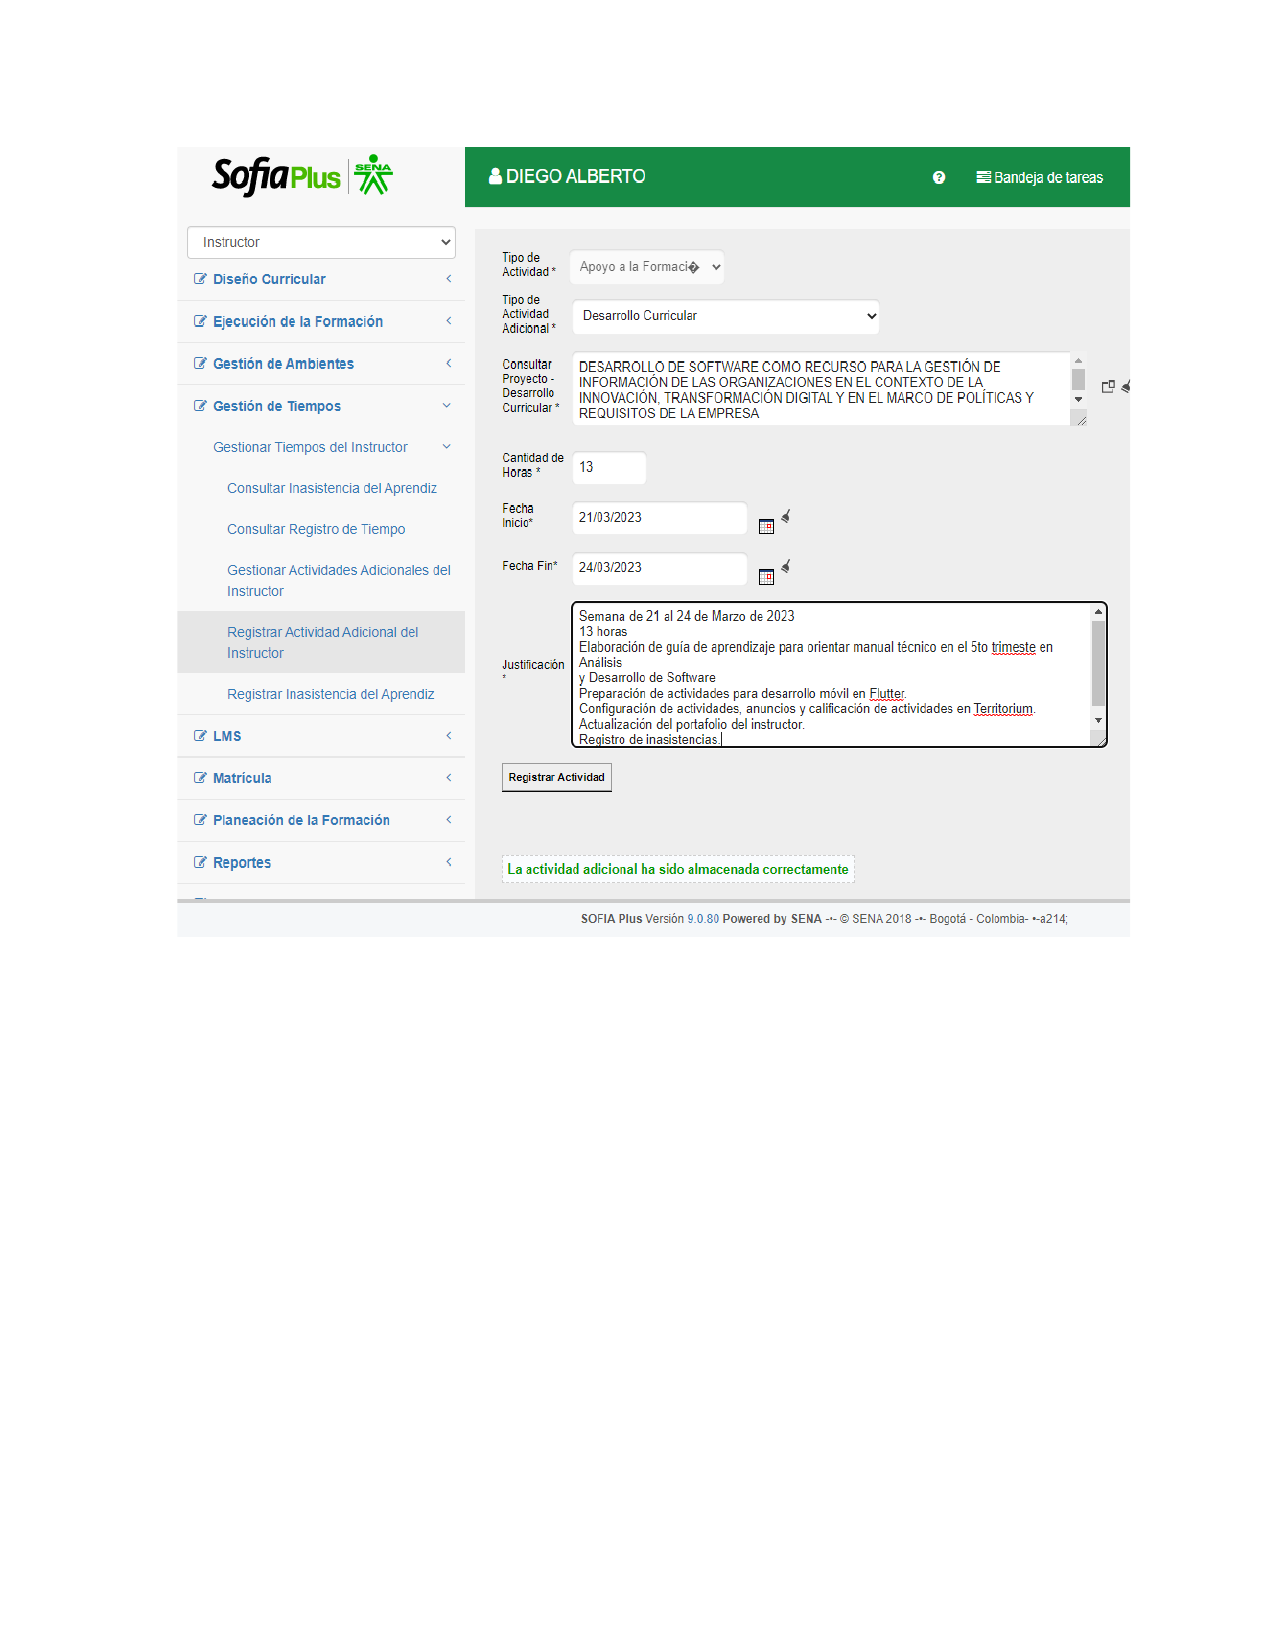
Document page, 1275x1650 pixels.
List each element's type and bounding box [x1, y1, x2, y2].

picture [177, 147, 1131, 937]
